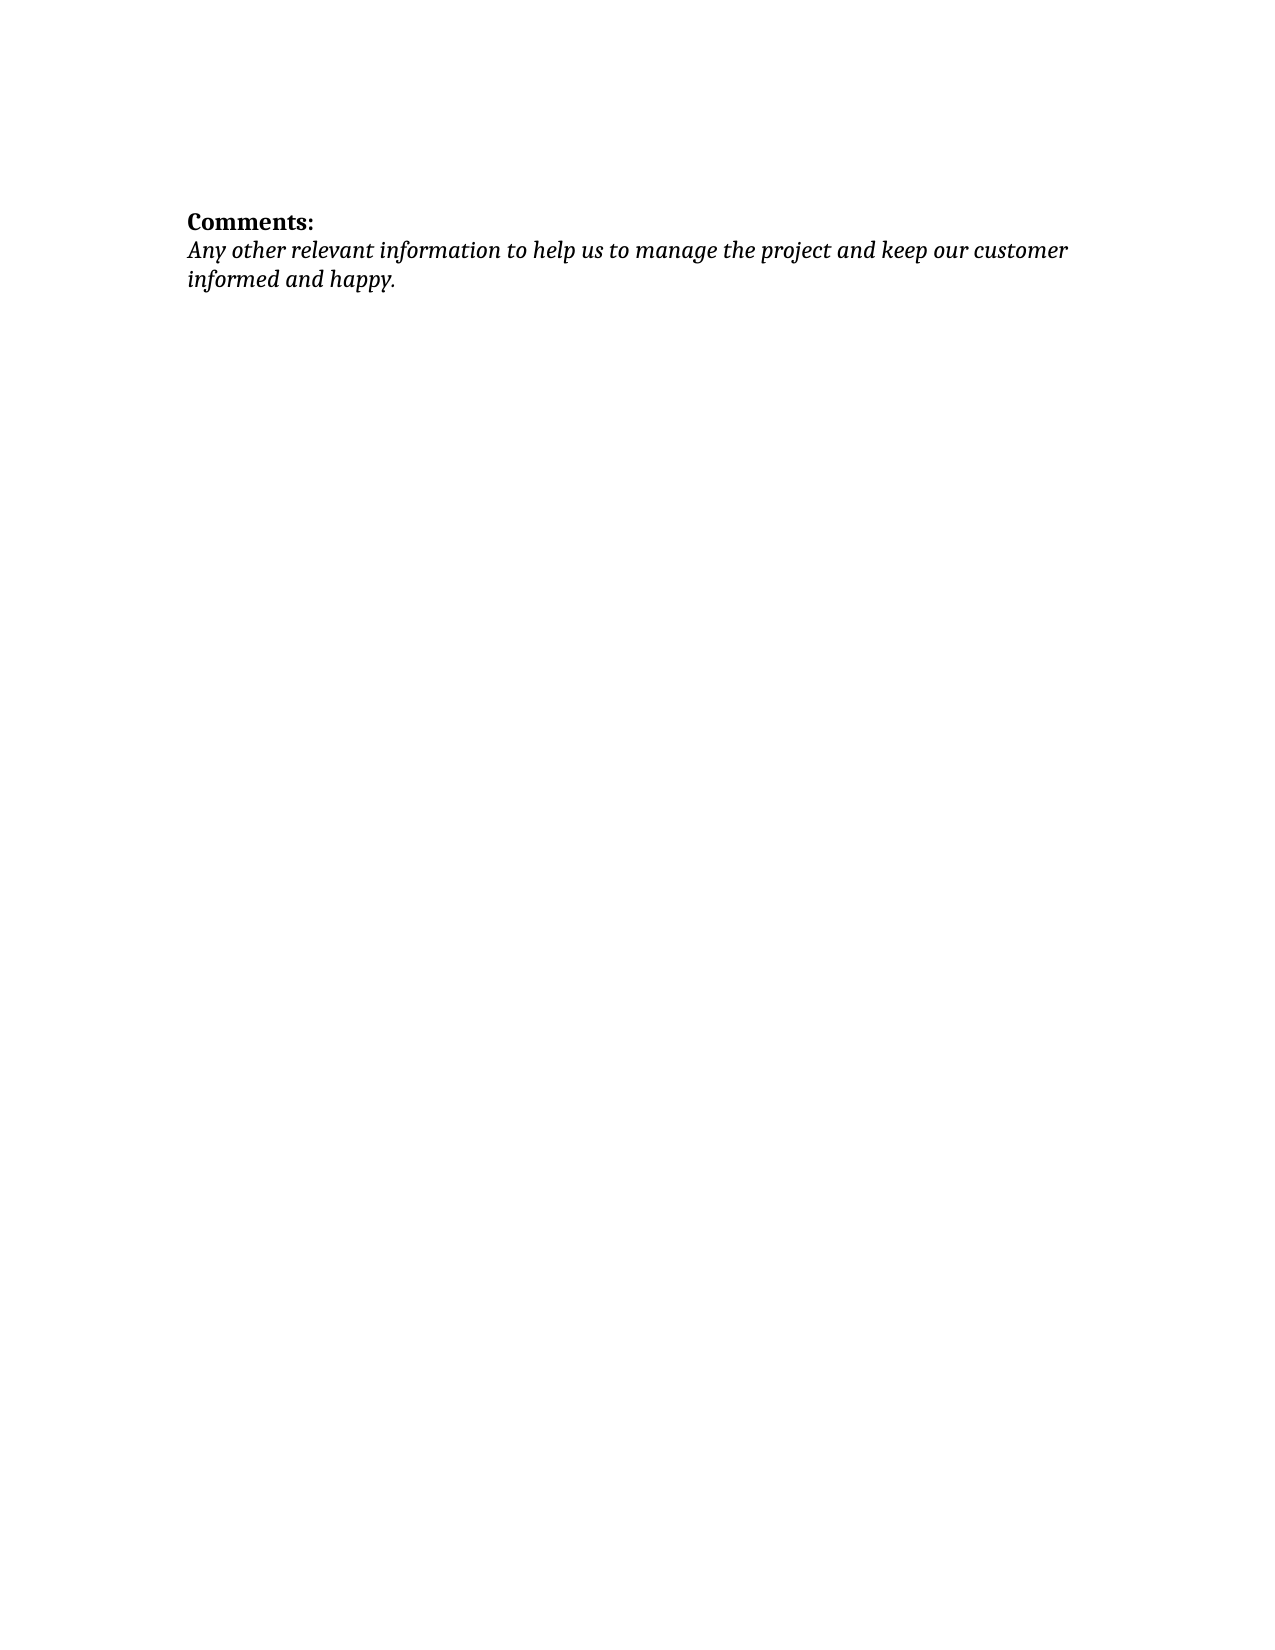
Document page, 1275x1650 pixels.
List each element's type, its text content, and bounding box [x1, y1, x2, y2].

text Any other relevant information to help us to manage the project and keep our customer informed and happy. [187, 236, 1087, 294]
text Comments: [187, 207, 1087, 236]
